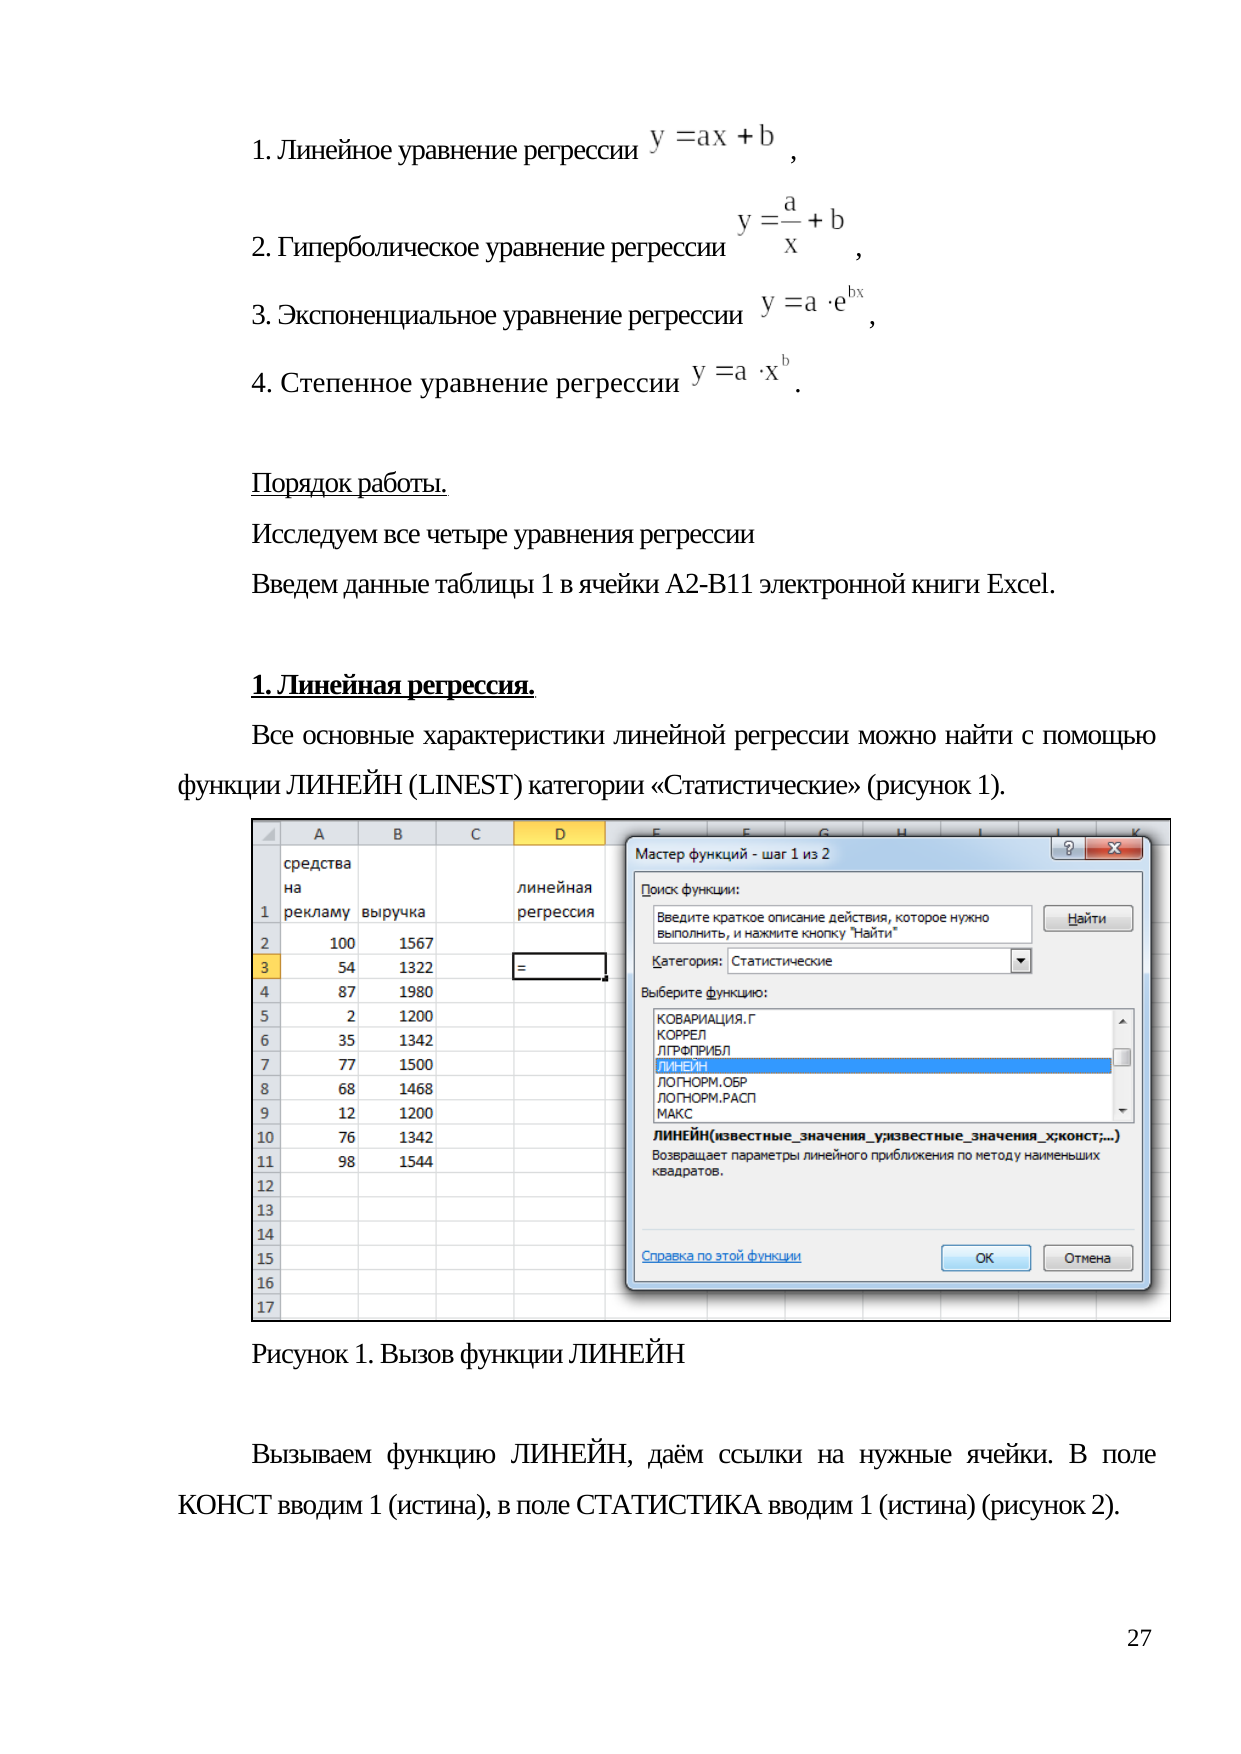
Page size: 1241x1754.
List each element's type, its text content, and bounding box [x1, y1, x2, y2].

text 1. Линейная регрессия. [177, 667, 1158, 700]
text Введем данные таблицы 1 в ячейки А2-В11 электронной книги Excel. [177, 566, 1158, 600]
text Исследуем все четыре уравнения регрессии [177, 516, 1158, 549]
text Рисунок 1. Вызов функции ЛИНЕЙН [177, 1336, 1158, 1369]
text Вызываем функцию ЛИНЕЙН, даём ссылки на нужные ячейки. В поле КОНСТ вводим 1 (истина), в поле СТАТИСТИКА вводим 1 (истина) (рисунок 2). [177, 1437, 1158, 1520]
text 2. Гиперболическое уравнение регрессии , [177, 182, 1158, 263]
text Все основные характеристики линейной регрессии можно найти с помощью функции ЛИНЕЙН (LINEST) категории «Статистические» (рисунок 1). [177, 717, 1158, 801]
text 4. Степенное уравнение регрессии . [177, 347, 1158, 398]
text Порядок работы. [177, 466, 1158, 499]
text 3. Экспоненциальное уравнение регрессии , [177, 280, 1158, 331]
text 1. Линейное уравнение регрессии , [177, 118, 1158, 166]
picture [253, 820, 1170, 1320]
